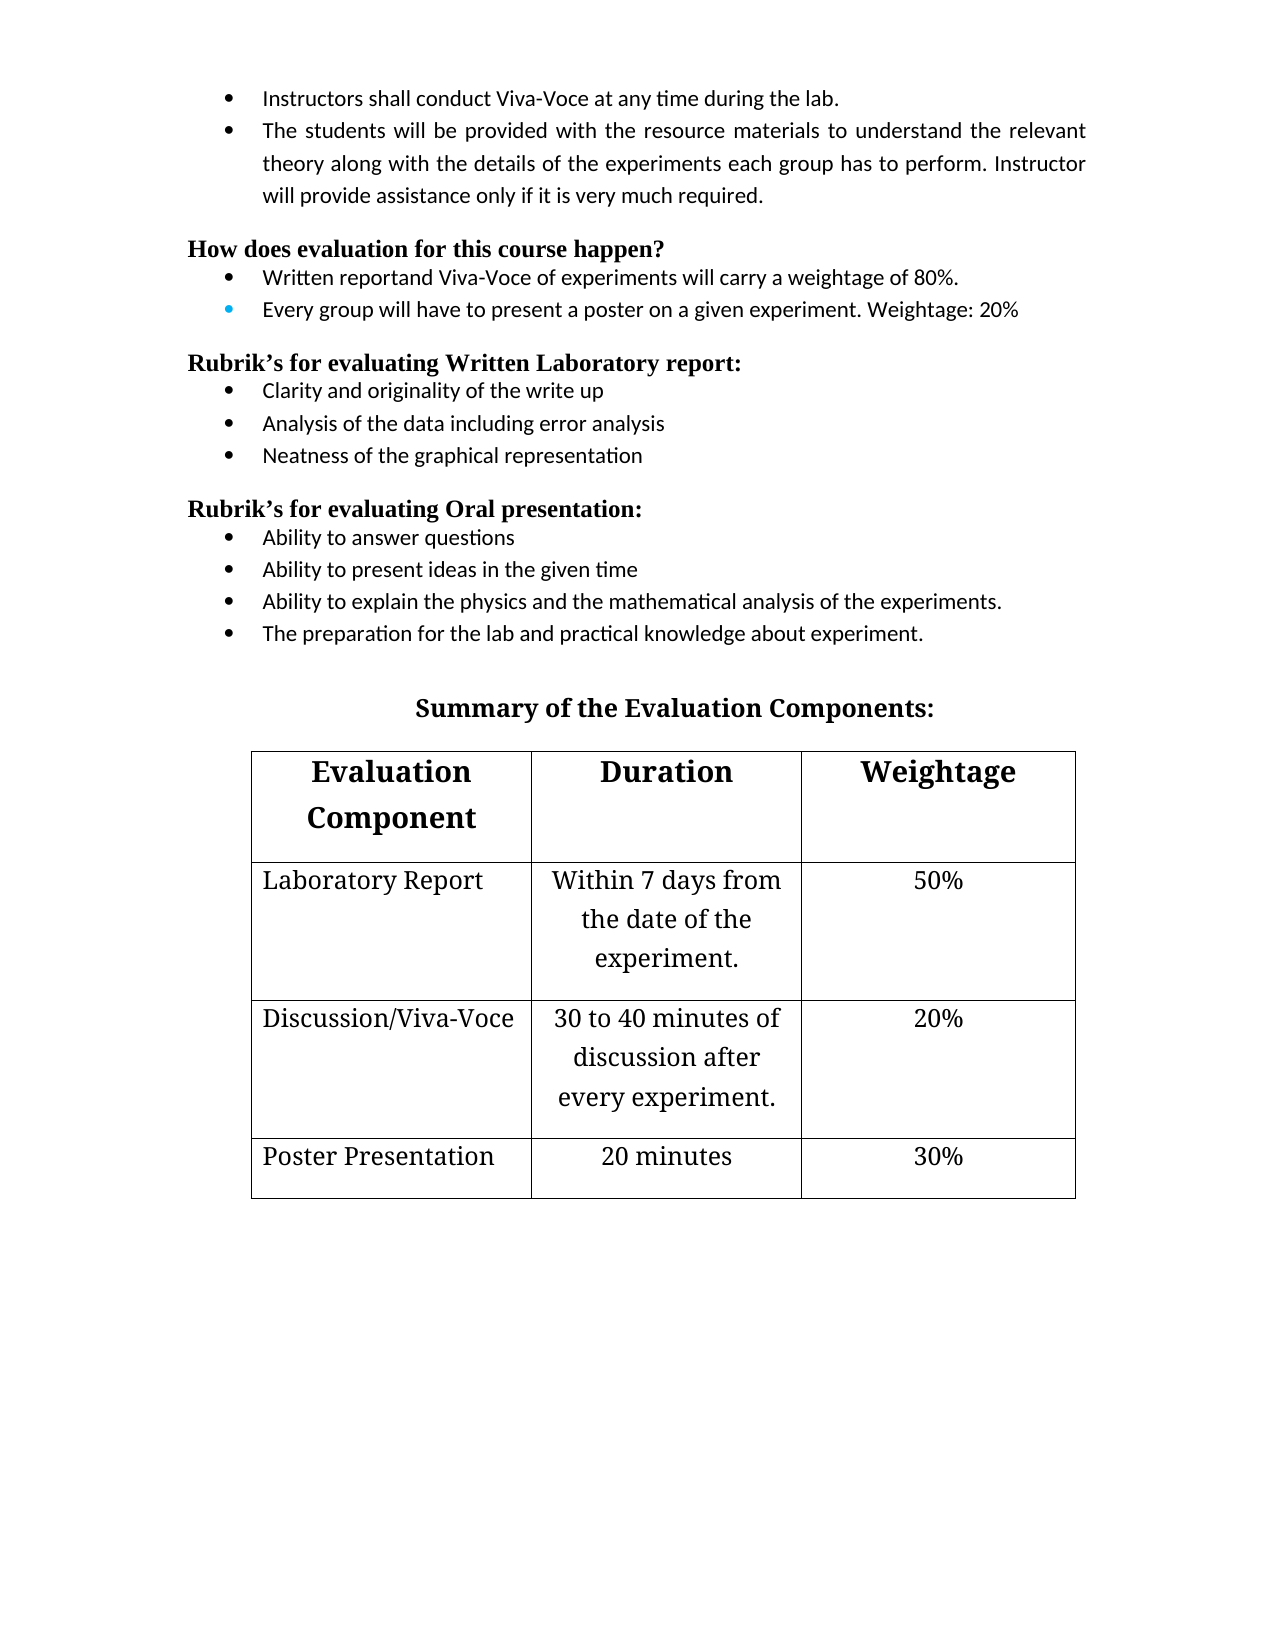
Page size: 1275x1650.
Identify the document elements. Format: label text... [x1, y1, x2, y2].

list Every group will have to present a poster on a given experiment. Weightage: 20% [225, 295, 1087, 323]
table_cell 20 minutes [532, 1139, 801, 1198]
list Summary of the Evaluation Components: [262, 691, 1087, 725]
text Rubrik’s for evaluating Written Laboratory report: [187, 348, 1087, 377]
list Ability to answer questions [225, 523, 1087, 551]
table_header Weightage [802, 752, 1075, 862]
list Clarity and originality of the write up [225, 377, 1087, 405]
list Analysis of the data including error analysis [225, 409, 1087, 437]
table_cell 20% [802, 1001, 1075, 1138]
list Ability to explain the physics and the mathematical analysis of the experiments. [225, 587, 1087, 615]
table_cell 50% [802, 863, 1075, 1000]
table_cell Poster Presentation [252, 1139, 531, 1198]
table_header Evaluation Component [252, 752, 531, 862]
table_cell 30% [802, 1139, 1075, 1198]
table_cell Within 7 days from the date of the experiment. [532, 863, 801, 1000]
list The preparation for the lab and practical knowledge about experiment. [225, 619, 1087, 647]
list Instructors shall conduct Viva-Voce at any time during the lab. [225, 84, 1087, 112]
table_cell Laboratory Report [252, 863, 531, 1000]
table_header Duration [532, 752, 801, 862]
table_cell 30 to 40 minutes of discussion after every experiment. [532, 1001, 801, 1138]
list Neatness of the graphical representation [225, 441, 1087, 469]
text How does evaluation for this course happen? [187, 234, 1087, 263]
list The students will be provided with the resource materials to understand the relevant theory along with the details of the experiments each group has to perform. Instructor will provide assistance only if it is very much required. [225, 117, 1087, 209]
list Written reportand Viva-Voce of experiments will carry a weightage of 80%. [225, 263, 1087, 291]
table_cell Discussion/Viva-Voce [252, 1001, 531, 1138]
list Ability to present ideas in the given time [225, 555, 1087, 583]
text Rubrik’s for evaluating Oral presentation: [187, 494, 1087, 523]
